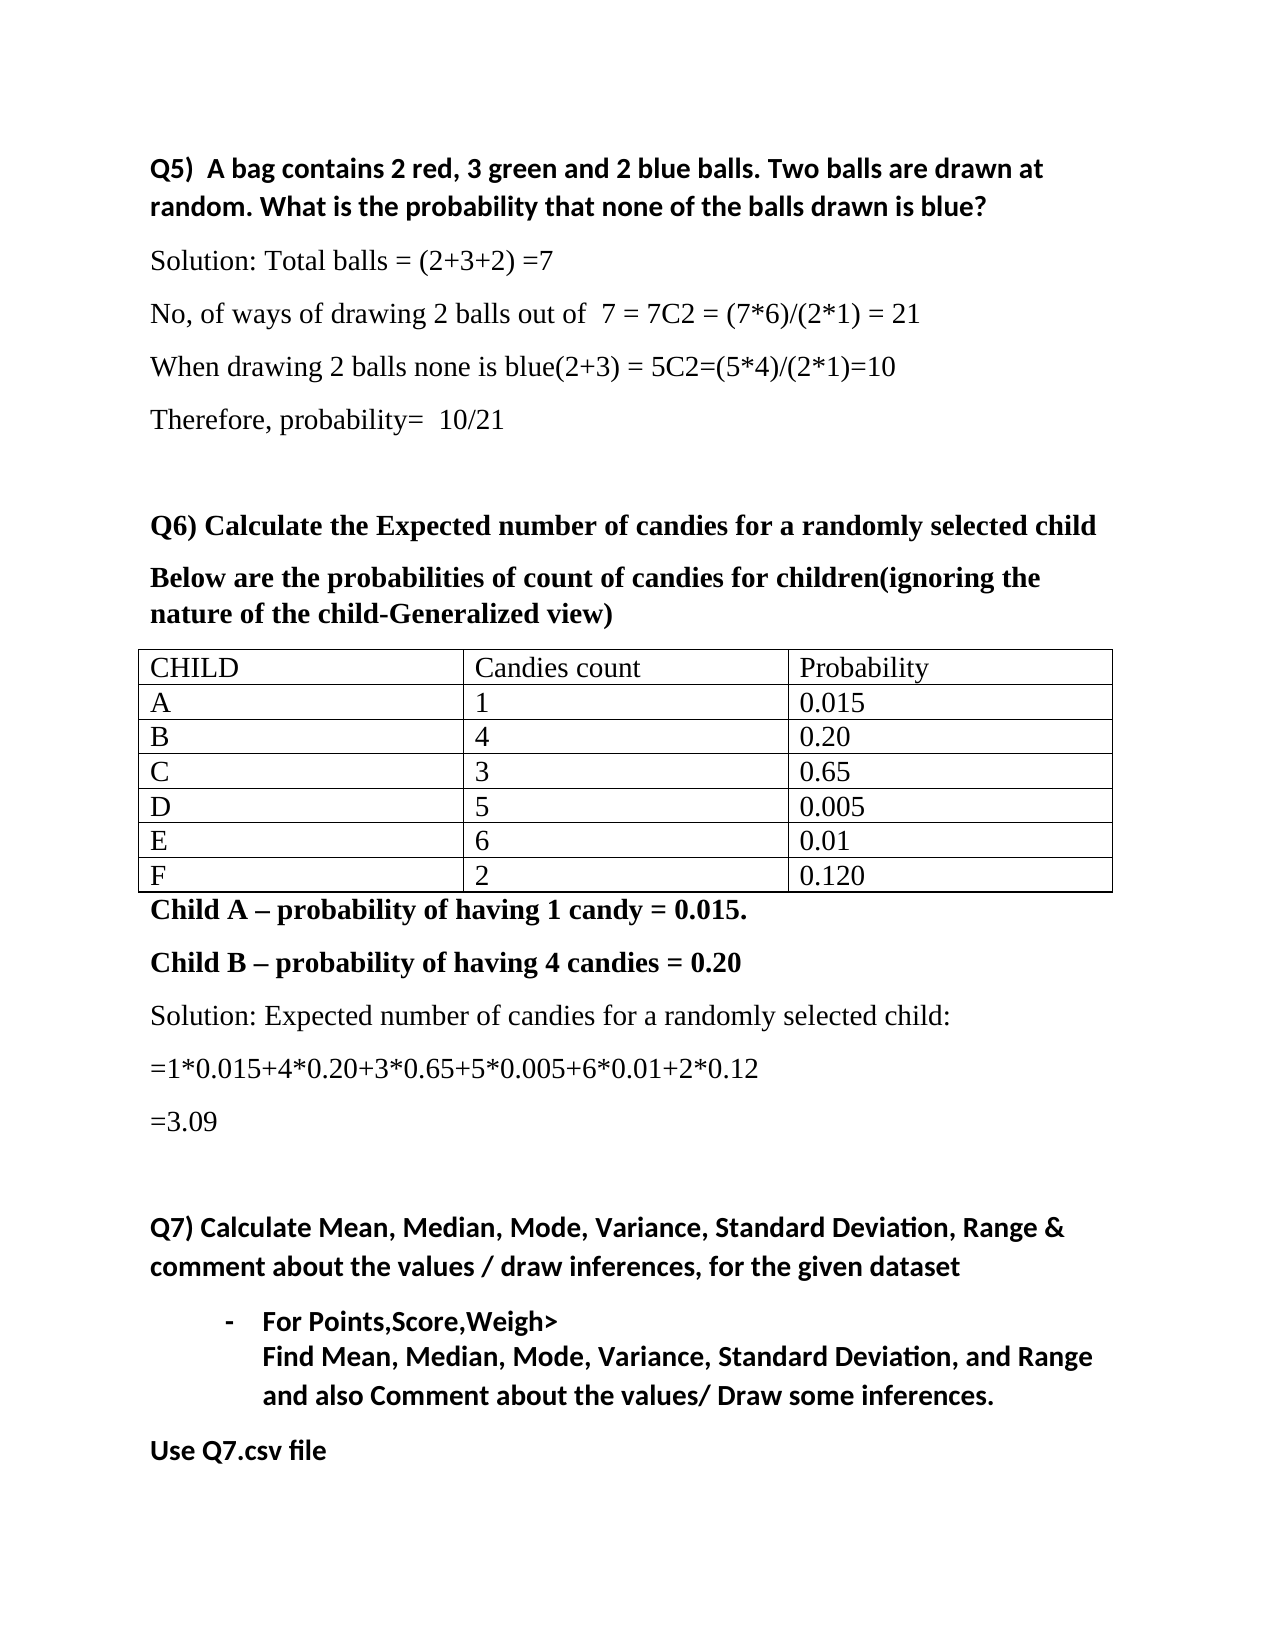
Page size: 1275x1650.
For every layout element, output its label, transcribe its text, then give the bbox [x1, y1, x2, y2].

table_cell 0.015 [789, 685, 1112, 718]
text =3.09 [150, 1104, 1125, 1137]
list Find Mean, Median, Mode, Variance, Standard Deviation, and Range and also Comment about the values/ Draw some inferences. [262, 1338, 1125, 1413]
table_cell 0.20 [789, 720, 1112, 753]
text Q7) Calculate Mean, Median, Mode, Variance, Standard Deviation, Range & comment about the values / draw inferences, for the given dataset [150, 1209, 1125, 1283]
table_cell 0.65 [789, 754, 1112, 788]
table_cell 3 [464, 754, 788, 788]
table_cell 6 [464, 823, 788, 857]
table_cell A [139, 685, 463, 718]
text =1*0.015+4*0.20+3*0.65+5*0.005+6*0.01+2*0.12 [150, 1051, 1125, 1084]
table_header Probability [789, 650, 1112, 684]
list For Points,Score,Weigh> [225, 1303, 1125, 1338]
text When drawing 2 balls none is blue(2+3) = 5C2=(5*4)/(2*1)=10 [150, 349, 1125, 383]
text No, of ways of drawing 2 balls out of 7 = 7C2 = (7*6)/(2*1) = 21 [150, 296, 1125, 330]
table_cell 2 [464, 858, 788, 891]
table_cell 4 [464, 720, 788, 753]
text Use Q7.csv file [150, 1432, 1125, 1468]
text Therefore, probability= 10/21 [150, 402, 1125, 436]
text Child B – probability of having 4 candies = 0.20 [150, 945, 1125, 979]
table_cell D [139, 789, 463, 822]
table_cell 0.01 [789, 823, 1112, 857]
table_cell 0.005 [789, 789, 1112, 822]
table_header Candies count [464, 650, 788, 684]
table_cell C [139, 754, 463, 788]
text Q5) A bag contains 2 red, 3 green and 2 blue balls. Two balls are drawn at random. What is the probability that none of the balls drawn is blue? [150, 150, 1125, 224]
table_header CHILD [139, 650, 463, 684]
text Child A – probability of having 1 candy = 0.015. [150, 892, 1125, 926]
text Below are the probabilities of count of candies for children(ignoring the nature of the child-Generalized view) [150, 560, 1125, 630]
table_cell F [139, 858, 463, 891]
text Solution: Expected number of candies for a randomly selected child: [150, 998, 1125, 1032]
text Solution: Total balls = (2+3+2) =7 [150, 243, 1125, 277]
table_cell 0.120 [789, 858, 1112, 891]
table_cell 1 [464, 685, 788, 718]
text Q6) Calculate the Expected number of candies for a randomly selected child [150, 508, 1125, 541]
table_cell 5 [464, 789, 788, 822]
table_cell E [139, 823, 463, 857]
table_cell B [139, 720, 463, 753]
